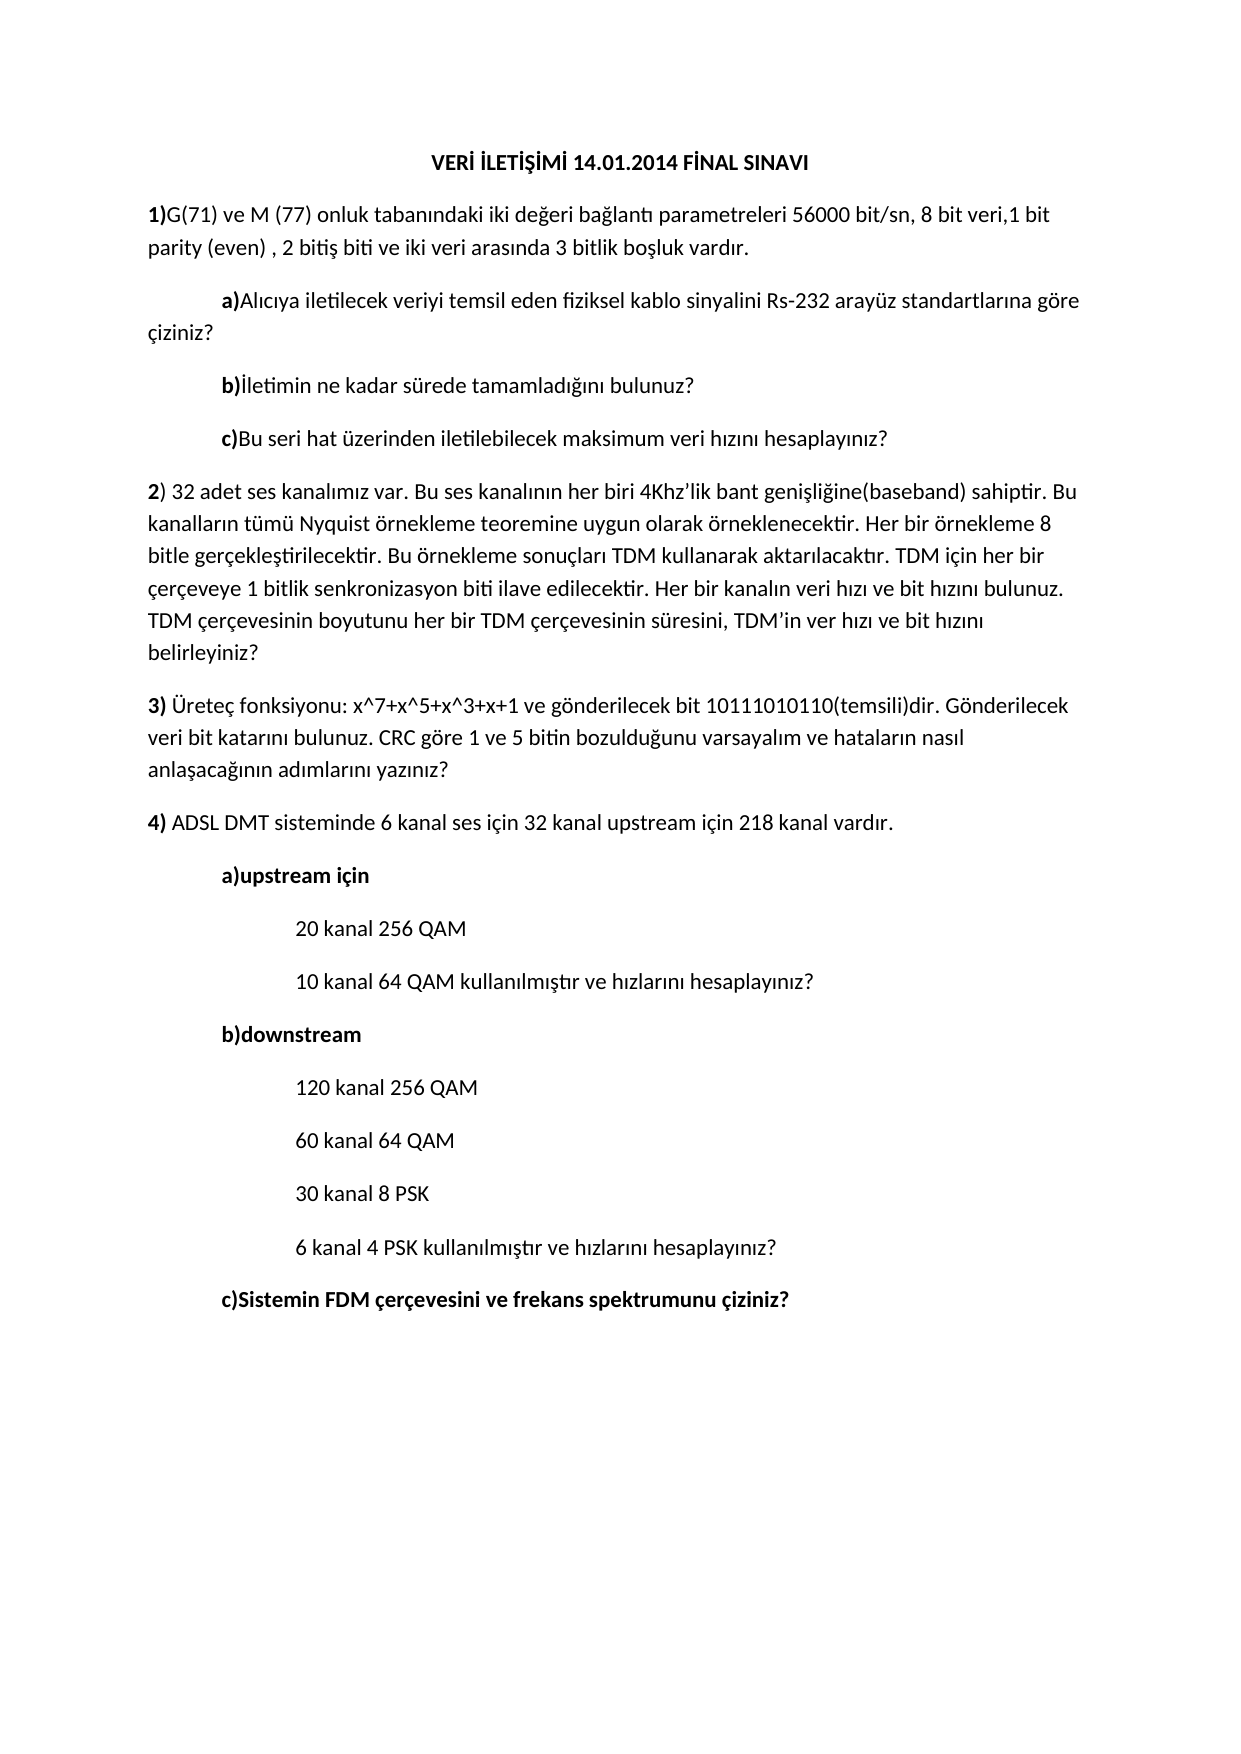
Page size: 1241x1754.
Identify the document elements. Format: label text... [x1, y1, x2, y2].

text b)İletimin ne kadar sürede tamamladığını bulunuz? [148, 371, 1093, 399]
text 3) Üreteç fonksiyonu: x^7+x^5+x^3+x+1 ve gönderilecek bit 10111010110(temsili)dir. Gönderilecek veri bit katarını bulunuz. CRC göre 1 ve 5 bitin bozulduğunu varsayalım ve hataların nasıl anlaşacağının adımlarını yazınız? [148, 691, 1093, 783]
text c)Sistemin FDM çerçevesini ve frekans spektrumunu çiziniz? [148, 1286, 1093, 1314]
text 2) 32 adet ses kanalımız var. Bu ses kanalının her biri 4Khz’lik bant genişliğine(baseband) sahiptir. Bu kanalların tümü Nyquist örnekleme teoremine uygun olarak örneklenecektir. Her bir örnekleme 8 bitle gerçekleştirilecektir. Bu örnekleme sonuçları TDM kullanarak aktarılacaktır. TDM için her bir çerçeveye 1 bitlik senkronizasyon biti ilave edilecektir. Her bir kanalın veri hızı ve bit hızını bulunuz. TDM çerçevesinin boyutunu her bir TDM çerçevesinin süresini, TDM’in ver hızı ve bit hızını belirleyiniz? [148, 477, 1093, 666]
text 10 kanal 64 QAM kullanılmıştır ve hızlarını hesaplayınız? [148, 967, 1093, 996]
text 20 kanal 256 QAM [148, 914, 1093, 942]
text 4) ADSL DMT sisteminde 6 kanal ses için 32 kanal upstream için 218 kanal vardır. [148, 808, 1093, 836]
text b)downstream [148, 1021, 1093, 1048]
text a)upstream için [148, 861, 1093, 889]
text 6 kanal 4 PSK kullanılmıştır ve hızlarını hesaplayınız? [148, 1233, 1093, 1261]
text 1)G(71) ve M (77) onluk tabanındaki iki değeri bağlantı parametreleri 56000 bit/sn, 8 bit veri,1 bit parity (even) , 2 bitiş biti ve iki veri arasında 3 bitlik boşluk vardır. [148, 201, 1093, 261]
text VERİ İLETİŞİMİ 14.01.2014 FİNAL SINAVI [148, 148, 1093, 176]
text a)Alıcıya iletilecek veriyi temsil eden fiziksel kablo sinyalini Rs-232 arayüz standartlarına göre çiziniz? [148, 286, 1093, 346]
text 120 kanal 256 QAM [148, 1073, 1093, 1102]
text 30 kanal 8 PSK [148, 1179, 1093, 1208]
text 60 kanal 64 QAM [148, 1127, 1093, 1154]
text c)Bu seri hat üzerinden iletilebilecek maksimum veri hızını hesaplayınız? [148, 424, 1093, 452]
